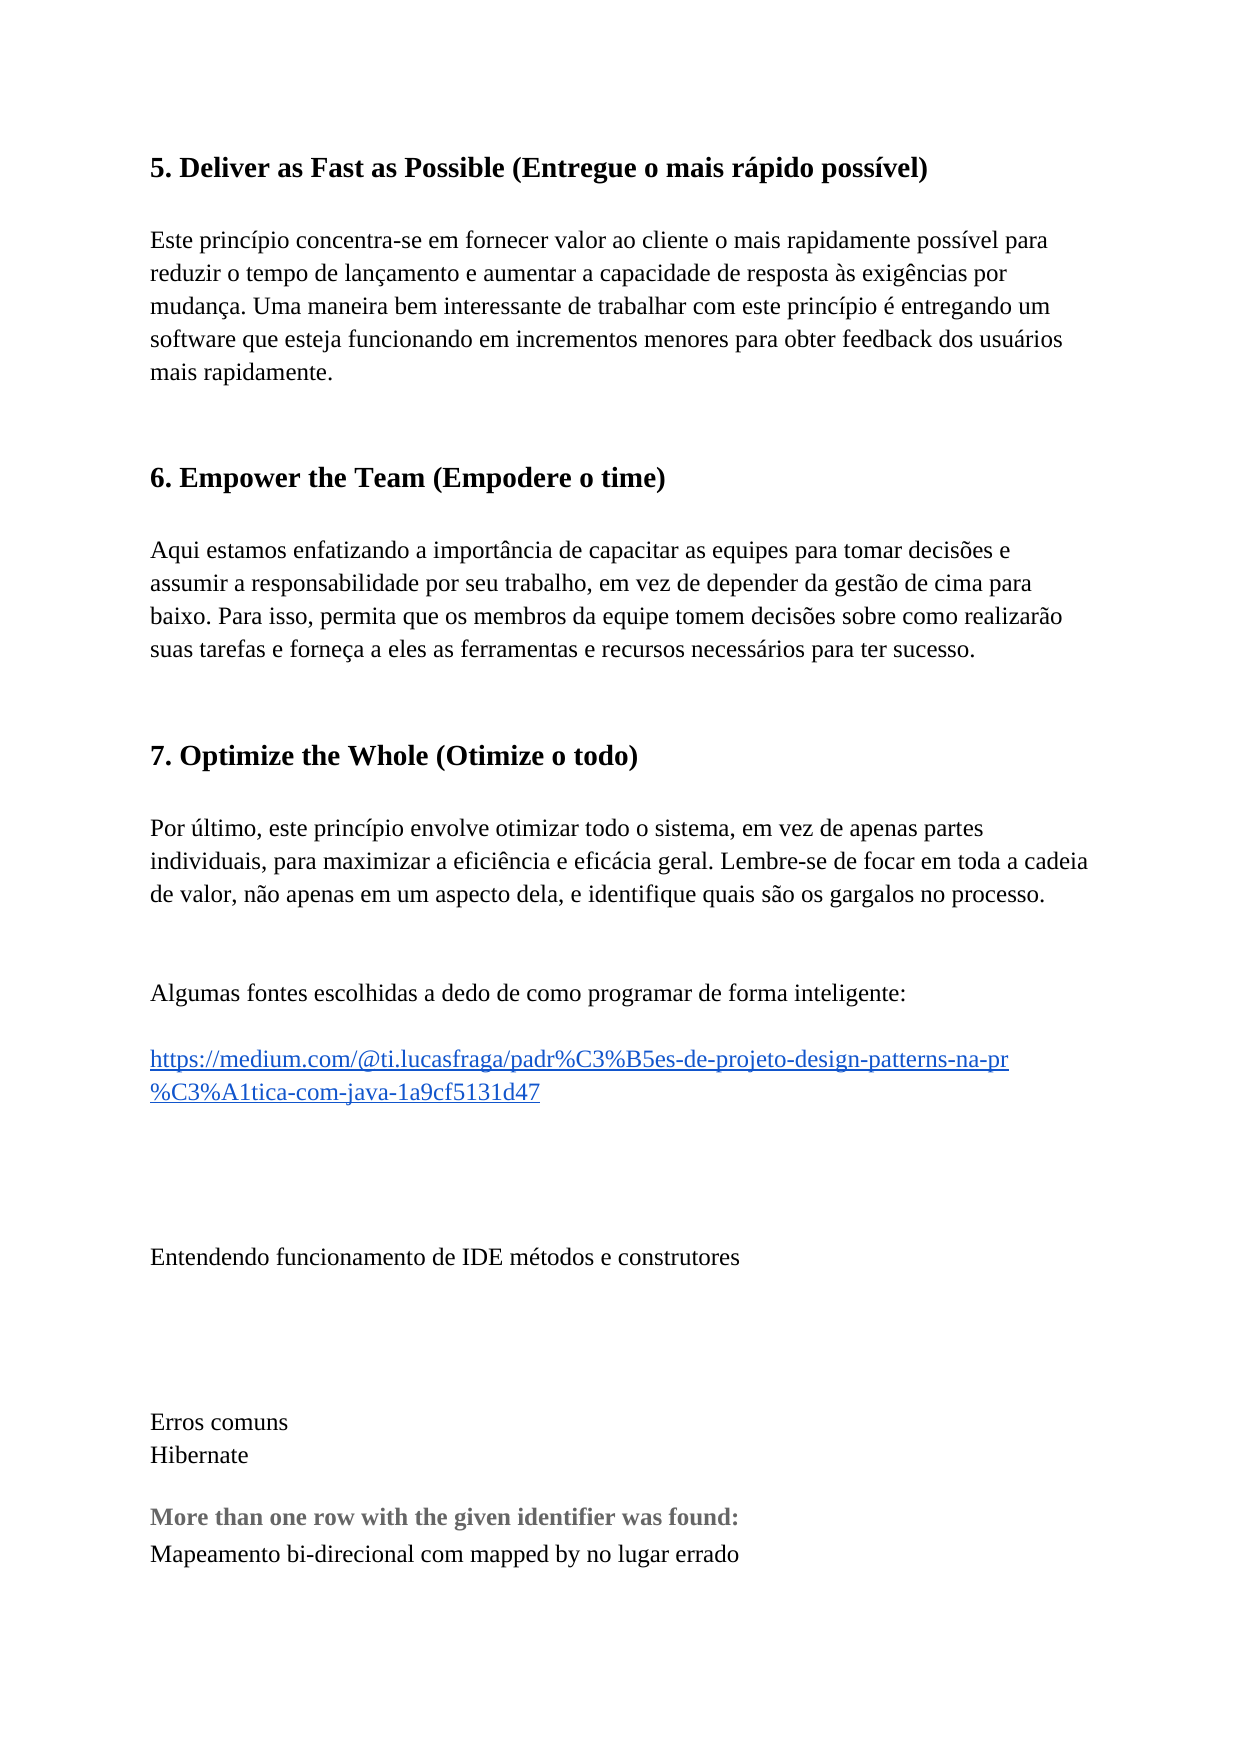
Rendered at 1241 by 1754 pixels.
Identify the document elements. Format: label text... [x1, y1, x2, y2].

text Este princípio concentra-se em fornecer valor ao cliente o mais rapidamente possível para reduzir o tempo de lançamento e aumentar a capacidade de resposta às exigências por mudança. Uma maneira bem interessante de trabalhar com este princípio é entregando um software que esteja funcionando em incrementos menores para obter feedback dos usuários mais rapidamente. [150, 225, 1090, 386]
text Por último, este princípio envolve otimizar todo o sistema, em vez de apenas partes individuais, para maximizar a eficiência e eficácia geral. Lembre-se de focar em toda a cadeia de valor, não apenas em um aspecto dela, e identifique quais são os gargalos no processo. [150, 813, 1090, 908]
text Hibernate [150, 1440, 1090, 1469]
text Algumas fontes escolhidas a dedo de como programar de forma inteligente: [150, 912, 1090, 1007]
subtitle 6. Empower the Team (Empodere o time) [150, 461, 1090, 494]
text Mapeamento bi-direcional com mapped by no lugar errado [150, 1539, 1090, 1568]
text Entendendo funcionamento de IDE métodos e construtores [150, 1242, 1090, 1271]
subtitle 7. Optimize the Whole (Otimize o todo) [150, 738, 1090, 772]
text Erros comuns [150, 1407, 1090, 1436]
text Aqui estamos enfatizando a importância de capacitar as equipes para tomar decisões e assumir a responsabilidade por seu trabalho, em vez de depender da gestão de cima para baixo. Para isso, permita que os membros da equipe tomem decisões sobre como realizarão suas tarefas e forneça a eles as ferramentas e recursos necessários para ter sucesso. [150, 535, 1090, 663]
text https://medium.com/@ti.lucasfraga/padr%C3%B5es-de-projeto-design-patterns-na-pr%C3%A1tica-com-java-1a9cf5131d47 [150, 1011, 1090, 1106]
subtitle 5. Deliver as Fast as Possible (Entregue o mais rápido possível) [150, 150, 1090, 183]
subtitle More than one row with the given identifier was found: [150, 1502, 1090, 1531]
